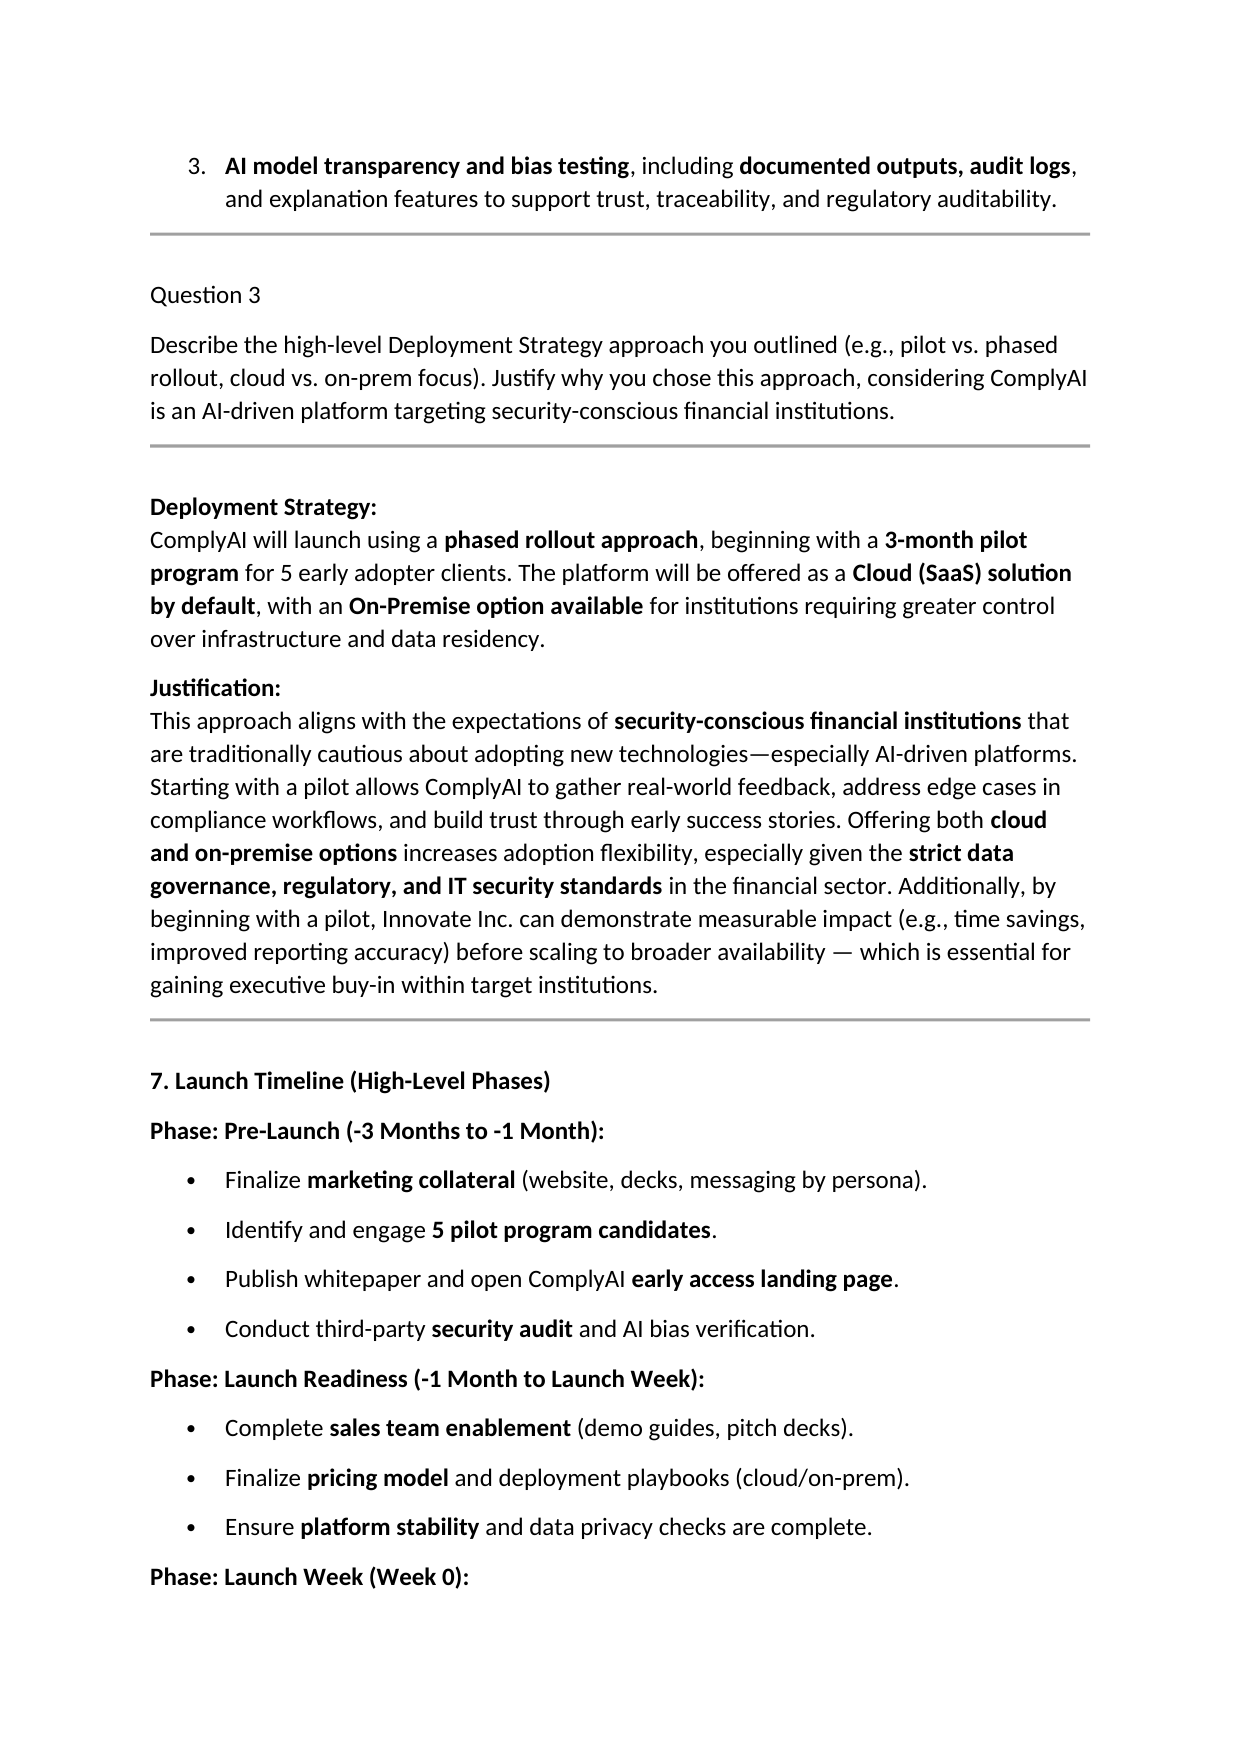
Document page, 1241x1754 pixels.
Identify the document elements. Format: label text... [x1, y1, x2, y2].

text 7. Launch Timeline (High-Level Phases) [150, 1065, 1090, 1096]
list Complete sales team enablement (demo guides, pitch decks). [187, 1412, 1090, 1443]
list Publish whitepaper and open ComplyAI early access landing page. [187, 1263, 1090, 1294]
list Ensure platform stability and data privacy checks are complete. [187, 1511, 1090, 1542]
list Finalize pricing model and deployment playbooks (cloud/on-prem). [187, 1462, 1090, 1492]
text Describe the high-level Deployment Strategy approach you outlined (e.g., pilot vs. phased rollout, cloud vs. on-prem focus). Justify why you chose this approach, considering ComplyAI is an AI-driven platform targeting security-conscious financial institutions. [150, 329, 1090, 425]
list Conduct third-party security audit and AI bias verification. [187, 1313, 1090, 1344]
list Identify and engage 5 pilot program candidates. [187, 1214, 1090, 1244]
text Deployment Strategy: ComplyAI will launch using a phased rollout approach, beginning with a 3-month pilot program for 5 early adopter clients. The platform will be offered as a Cloud (SaaS) solution by default, with an On-Premise option available for institutions requiring greater control over infrastructure and data residency. [150, 491, 1090, 653]
text Justification: This approach aligns with the expectations of security-conscious financial institutions that are traditionally cautious about adopting new technologies—especially AI-driven platforms. Starting with a pilot allows ComplyAI to gather real-world feedback, address edge cases in compliance workflows, and build trust through early success stories. Offering both cloud and on-premise options increases adoption flexibility, especially given the strict data governance, regulatory, and IT security standards in the financial sector. Additionally, by beginning with a pilot, Innovate Inc. can demonstrate measurable impact (e.g., time savings, improved reporting accuracy) before scaling to broader availability — which is essential for gaining executive buy-in within target institutions. [150, 672, 1090, 999]
text Phase: Launch Readiness (-1 Month to Launch Week): [150, 1363, 1090, 1393]
text Phase: Launch Week (Week 0): [150, 1561, 1090, 1592]
text Question 3 [150, 279, 1090, 310]
list Finalize marketing collateral (website, decks, messaging by persona). [187, 1164, 1090, 1195]
list AI model transparency and bias testing, including documented outputs, audit logs, and explanation features to support trust, traceability, and regulatory auditability. [187, 150, 1090, 213]
text Phase: Pre-Launch (-3 Months to -1 Month): [150, 1115, 1090, 1145]
